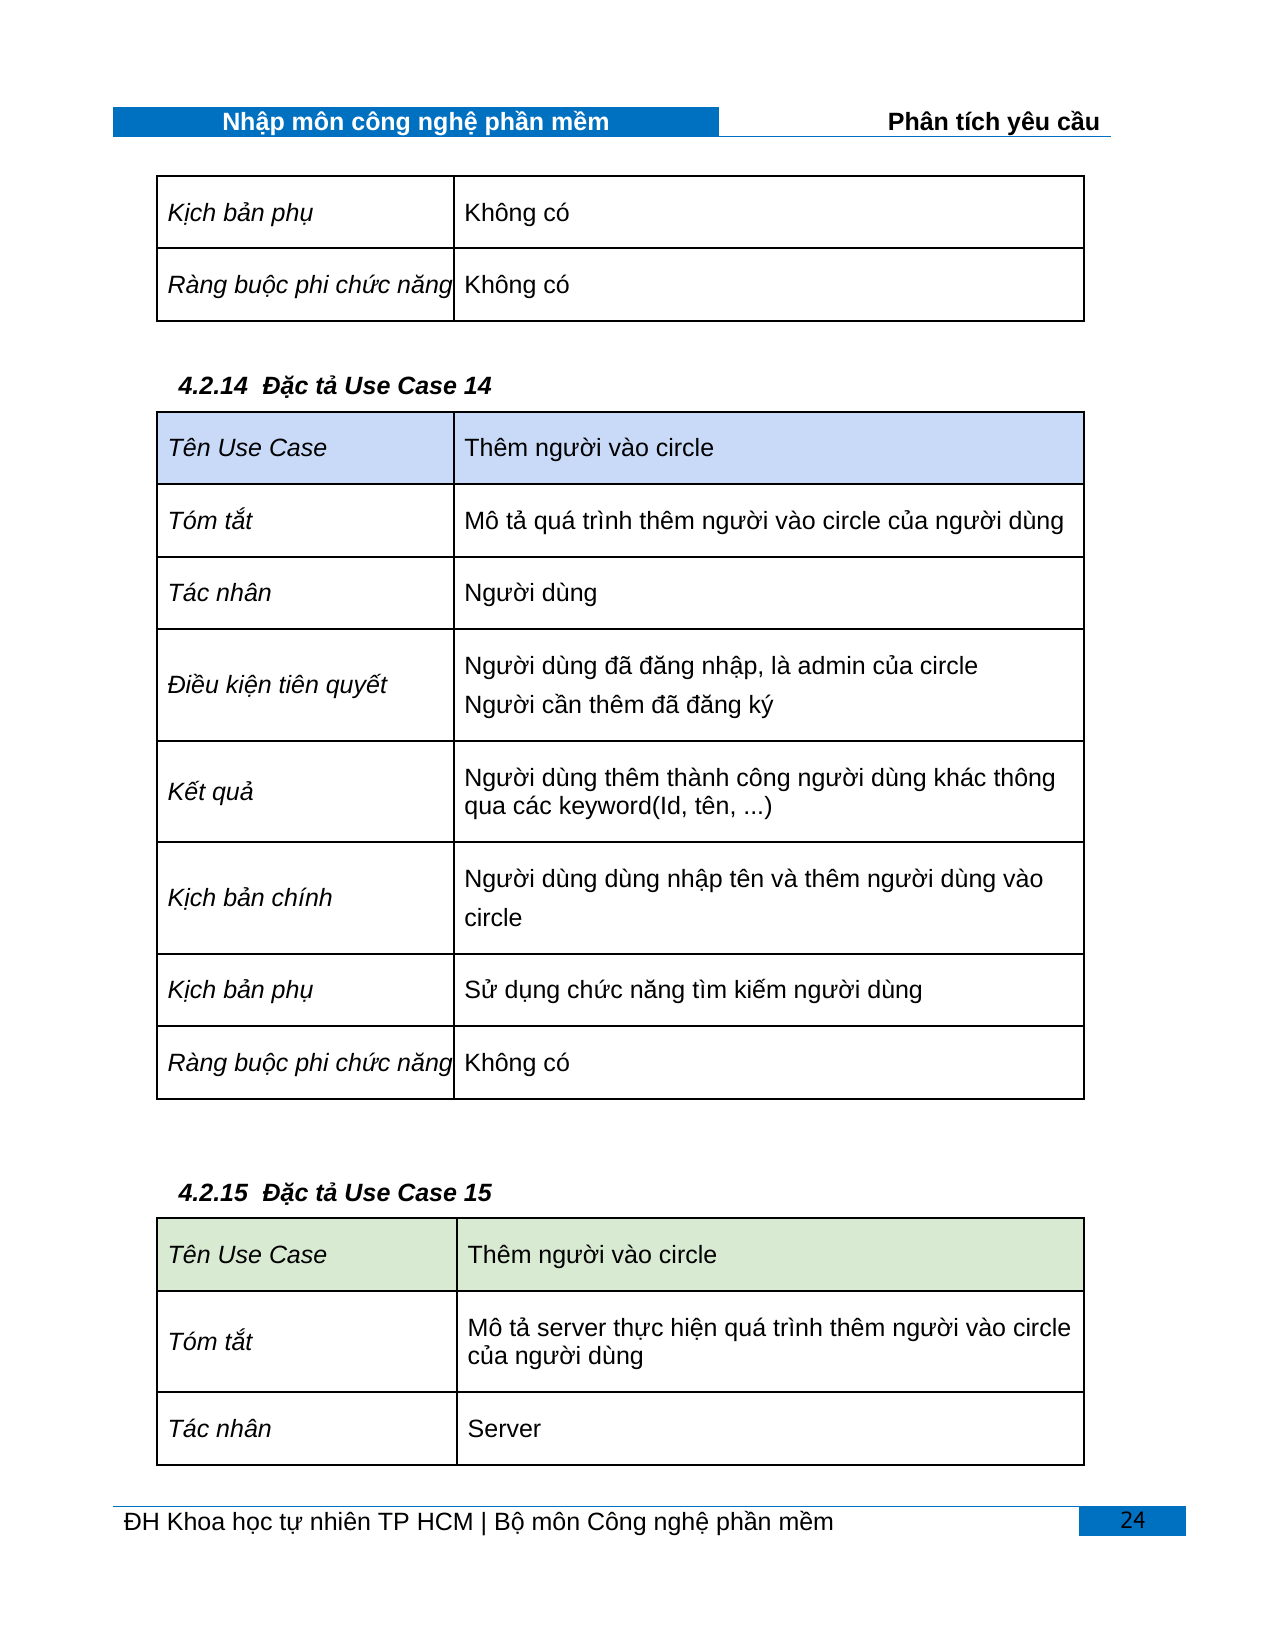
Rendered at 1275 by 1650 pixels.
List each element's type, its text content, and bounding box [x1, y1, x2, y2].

table_cell Tóm tắt [158, 1292, 456, 1391]
table_cell Tác nhân [158, 1393, 456, 1463]
table_cell Kết quả [158, 742, 453, 841]
table_header Tên Use Case [158, 413, 453, 483]
table_cell Ràng buộc phi chức năng [158, 1027, 453, 1098]
table_header Tên Use Case [158, 1219, 456, 1290]
table_cell Tóm tắt [158, 485, 453, 556]
table_cell Mô tả server thực hiện quá trình thêm người vào circle của người dùng [458, 1292, 1083, 1391]
table_header Thêm người vào circle [458, 1219, 1083, 1290]
table_cell Kịch bản phụ [158, 177, 453, 247]
table_header Thêm người vào circle [455, 413, 1083, 483]
table_cell Người dùng dùng nhập tên và thêm người dùng vào circle [455, 843, 1083, 953]
table_cell Ràng buộc phi chức năng [158, 249, 453, 320]
table_cell Không có [455, 249, 1083, 320]
table_cell Người dùng [455, 558, 1083, 628]
subtitle Đặc tả Use Case 15 [178, 1178, 966, 1207]
table_cell Tác nhân [158, 558, 453, 628]
table_cell Điều kiện tiên quyết [158, 630, 453, 740]
table_cell Người dùng đã đăng nhập, là admin của circle Người cần thêm đã đăng ký [455, 630, 1083, 740]
table_cell Mô tả quá trình thêm người vào circle của người dùng [455, 485, 1083, 556]
table_cell Không có [455, 177, 1083, 247]
table_cell Người dùng thêm thành công người dùng khác thông qua các keyword(Id, tên, ...) [455, 742, 1083, 841]
table_cell Không có [455, 1027, 1083, 1098]
subtitle Đặc tả Use Case 14 [178, 371, 966, 400]
table_cell Server [458, 1393, 1083, 1463]
table_cell Kịch bản phụ [158, 955, 453, 1025]
table_cell Kịch bản chính [158, 843, 453, 953]
table_cell Sử dụng chức năng tìm kiếm người dùng [455, 955, 1083, 1025]
